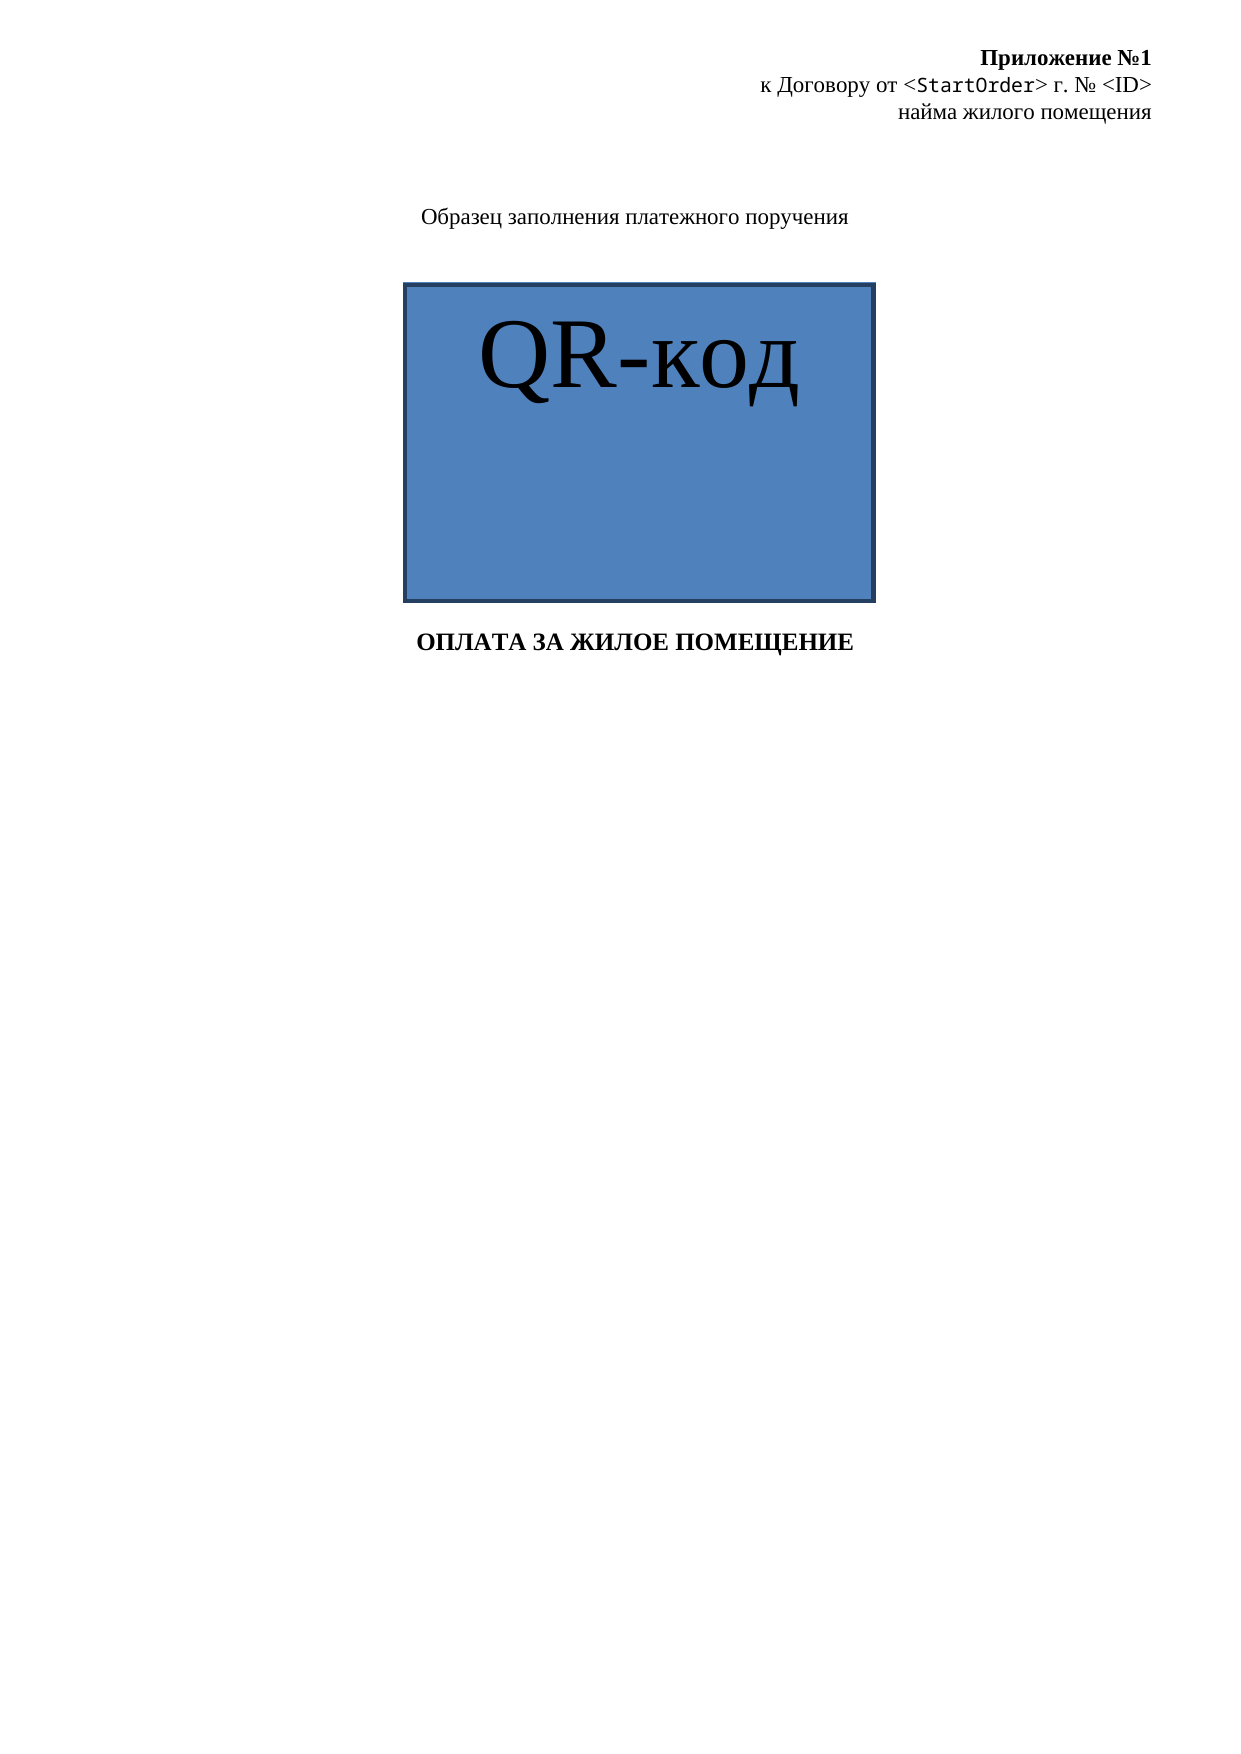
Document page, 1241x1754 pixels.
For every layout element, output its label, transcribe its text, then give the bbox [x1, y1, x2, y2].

list найма жилого помещения [118, 98, 1152, 124]
list Приложение №1 [118, 44, 1152, 71]
list к Договору от <StartOrder> г. № <ID> [118, 71, 1152, 98]
text Образец заполнения платежного поручения [118, 203, 1152, 230]
list ОПЛАТА ЗА ЖИЛОЕ ПОМЕЩЕНИЕ [118, 627, 1152, 656]
